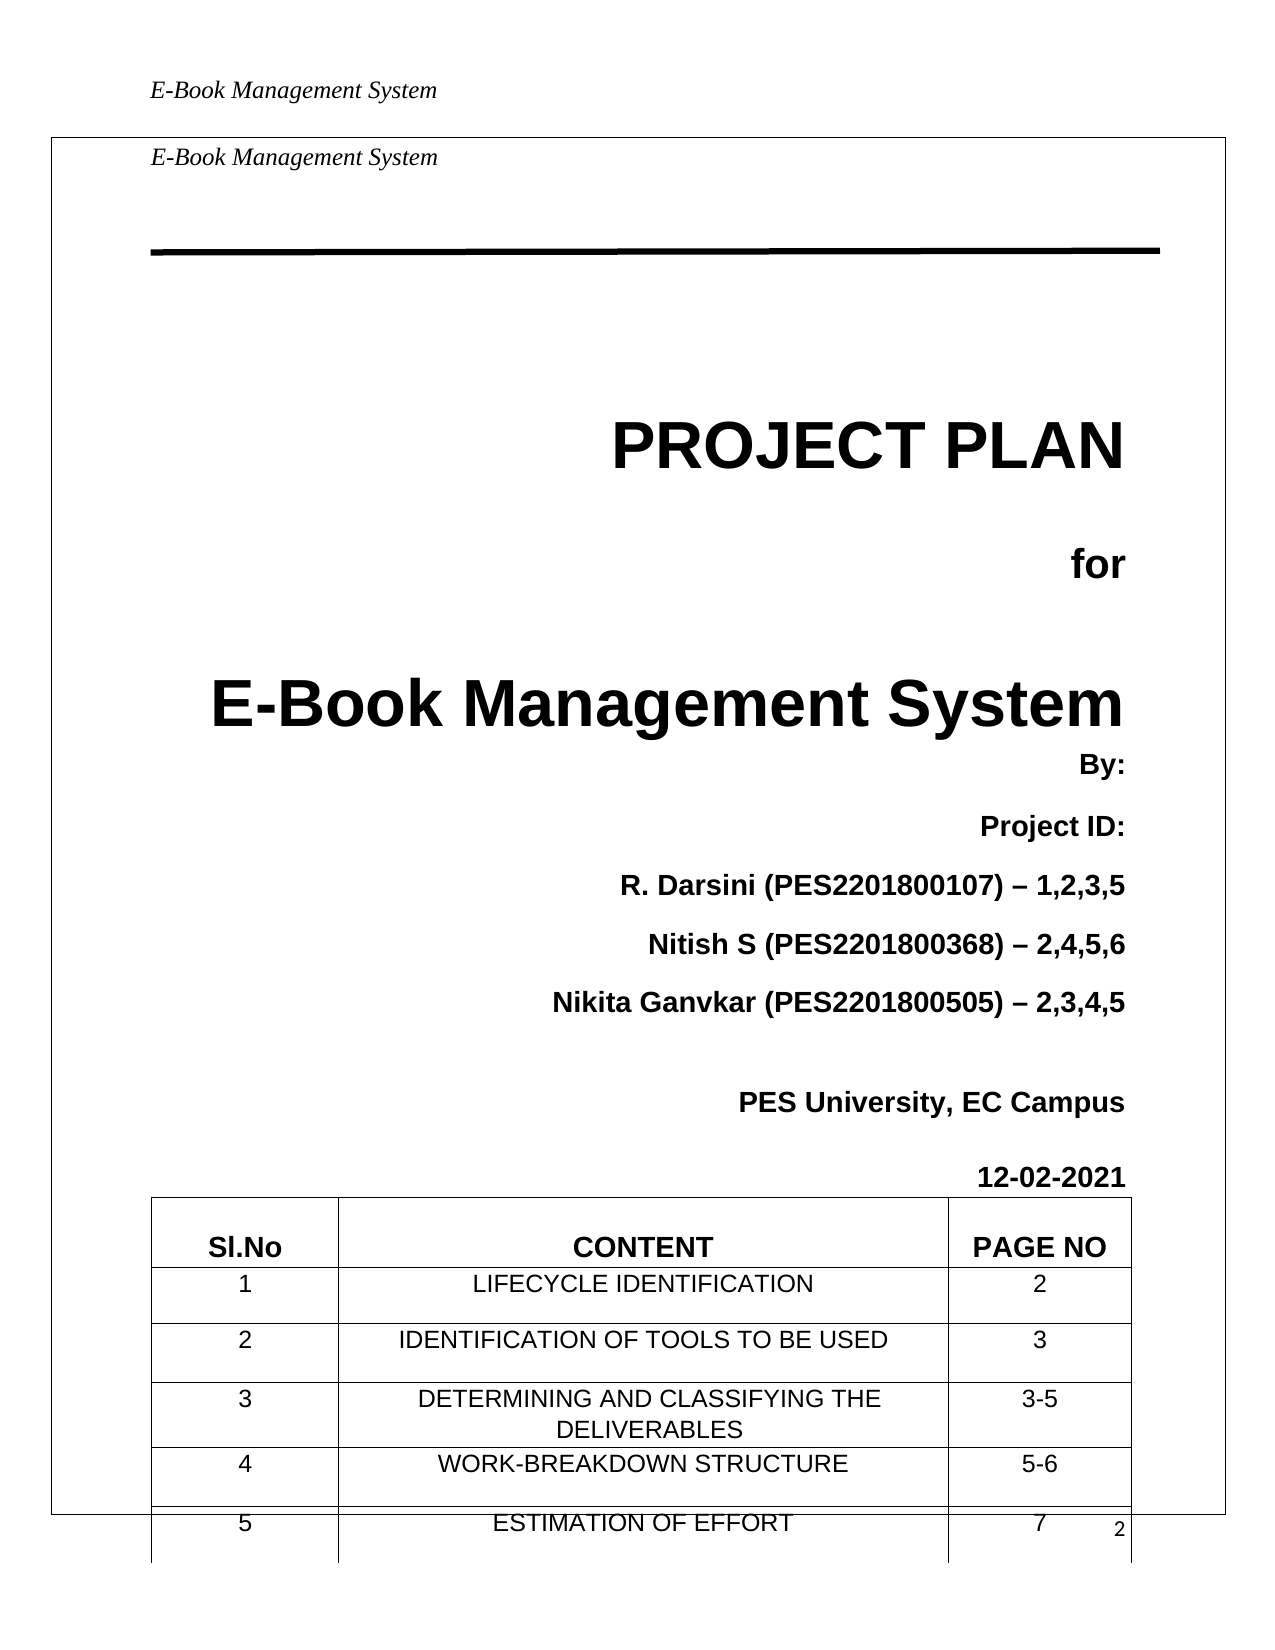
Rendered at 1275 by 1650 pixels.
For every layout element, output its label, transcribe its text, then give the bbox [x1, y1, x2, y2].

table_header E-Book Management System PROJECT PLAN for E-Book Management System By: Project ID: R. Darsini (PES2201800107) – 1,2,3,5 Nitish S (PES2201800368) – 2,4,5,6 Nikita Ganvkar (PES2201800505) – 2,3,4,5 PES University, EC Campus 12-02-2021 1 [52, 138, 1225, 1514]
